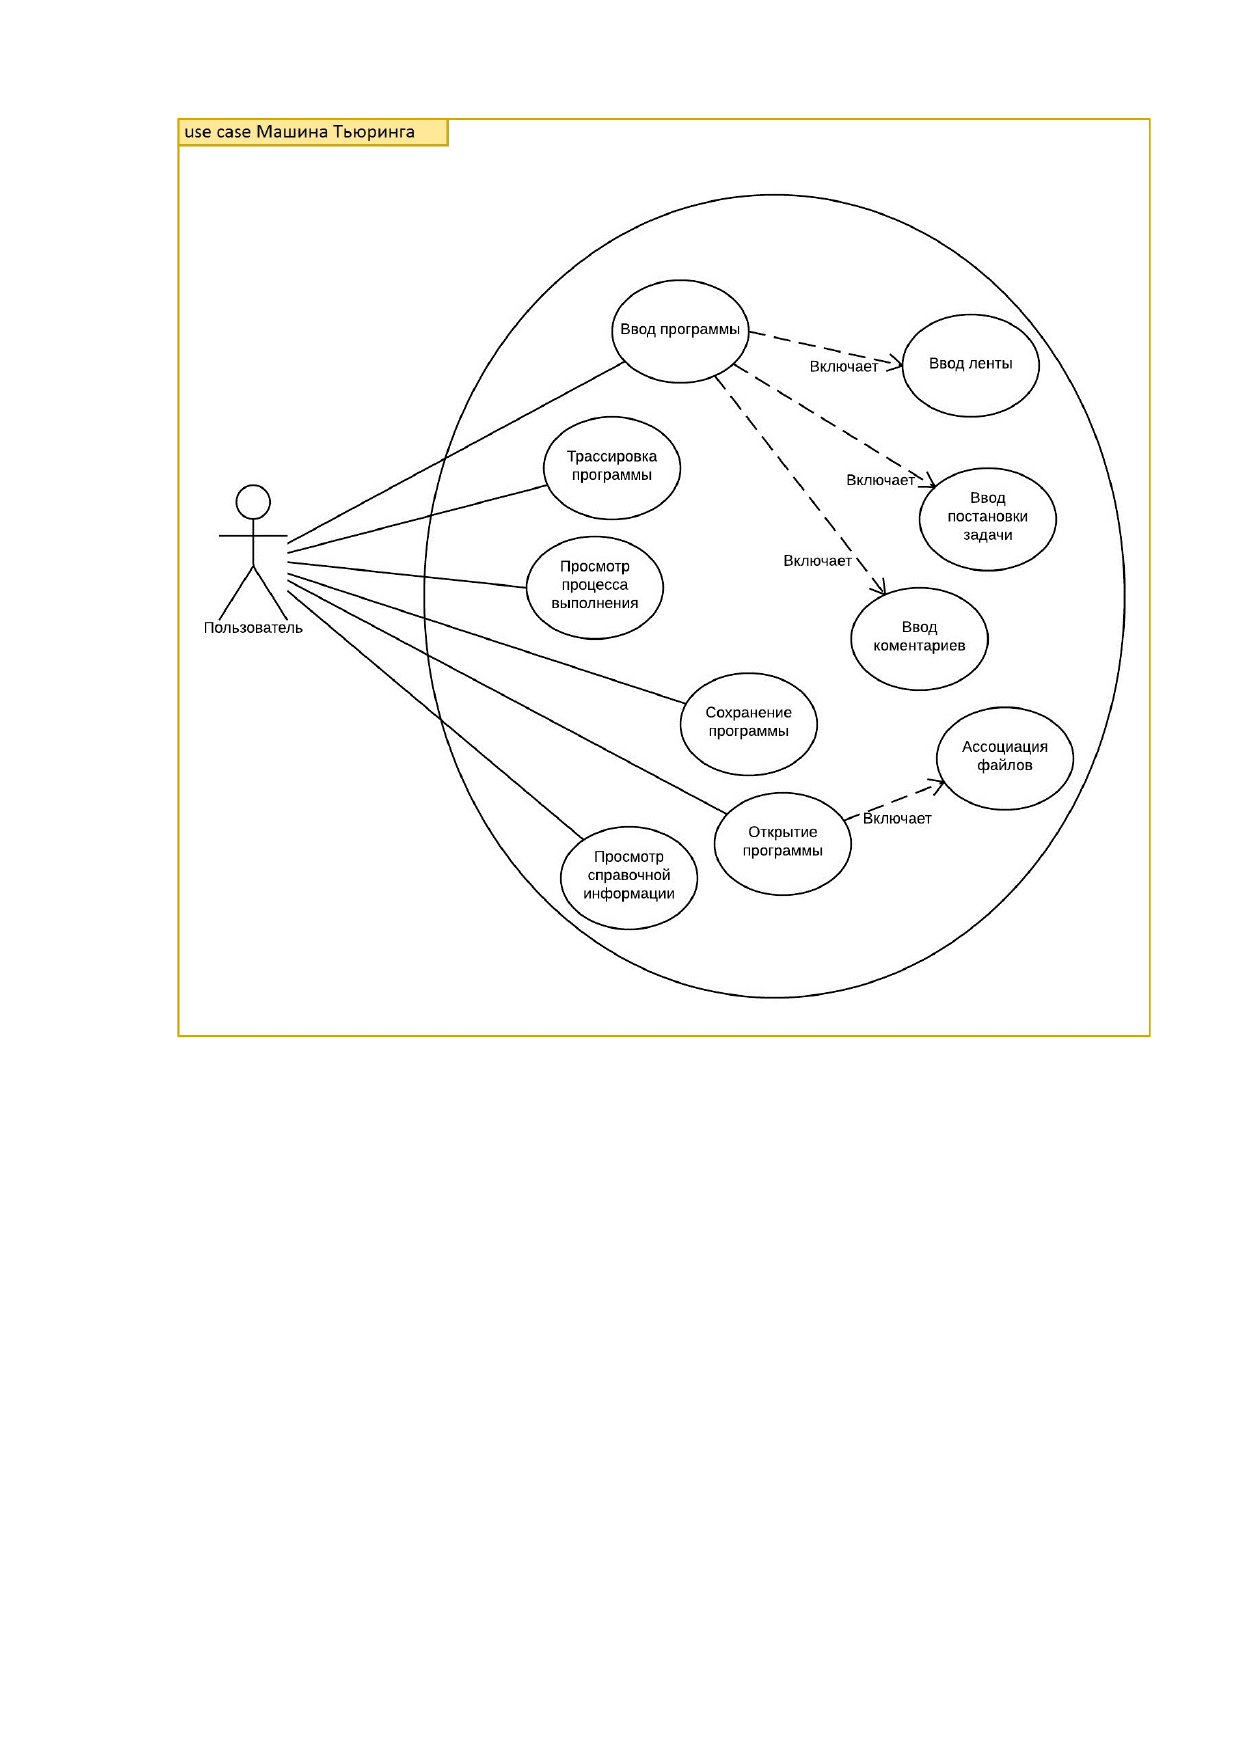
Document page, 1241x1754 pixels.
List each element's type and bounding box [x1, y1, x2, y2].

picture [177, 118, 1151, 1037]
